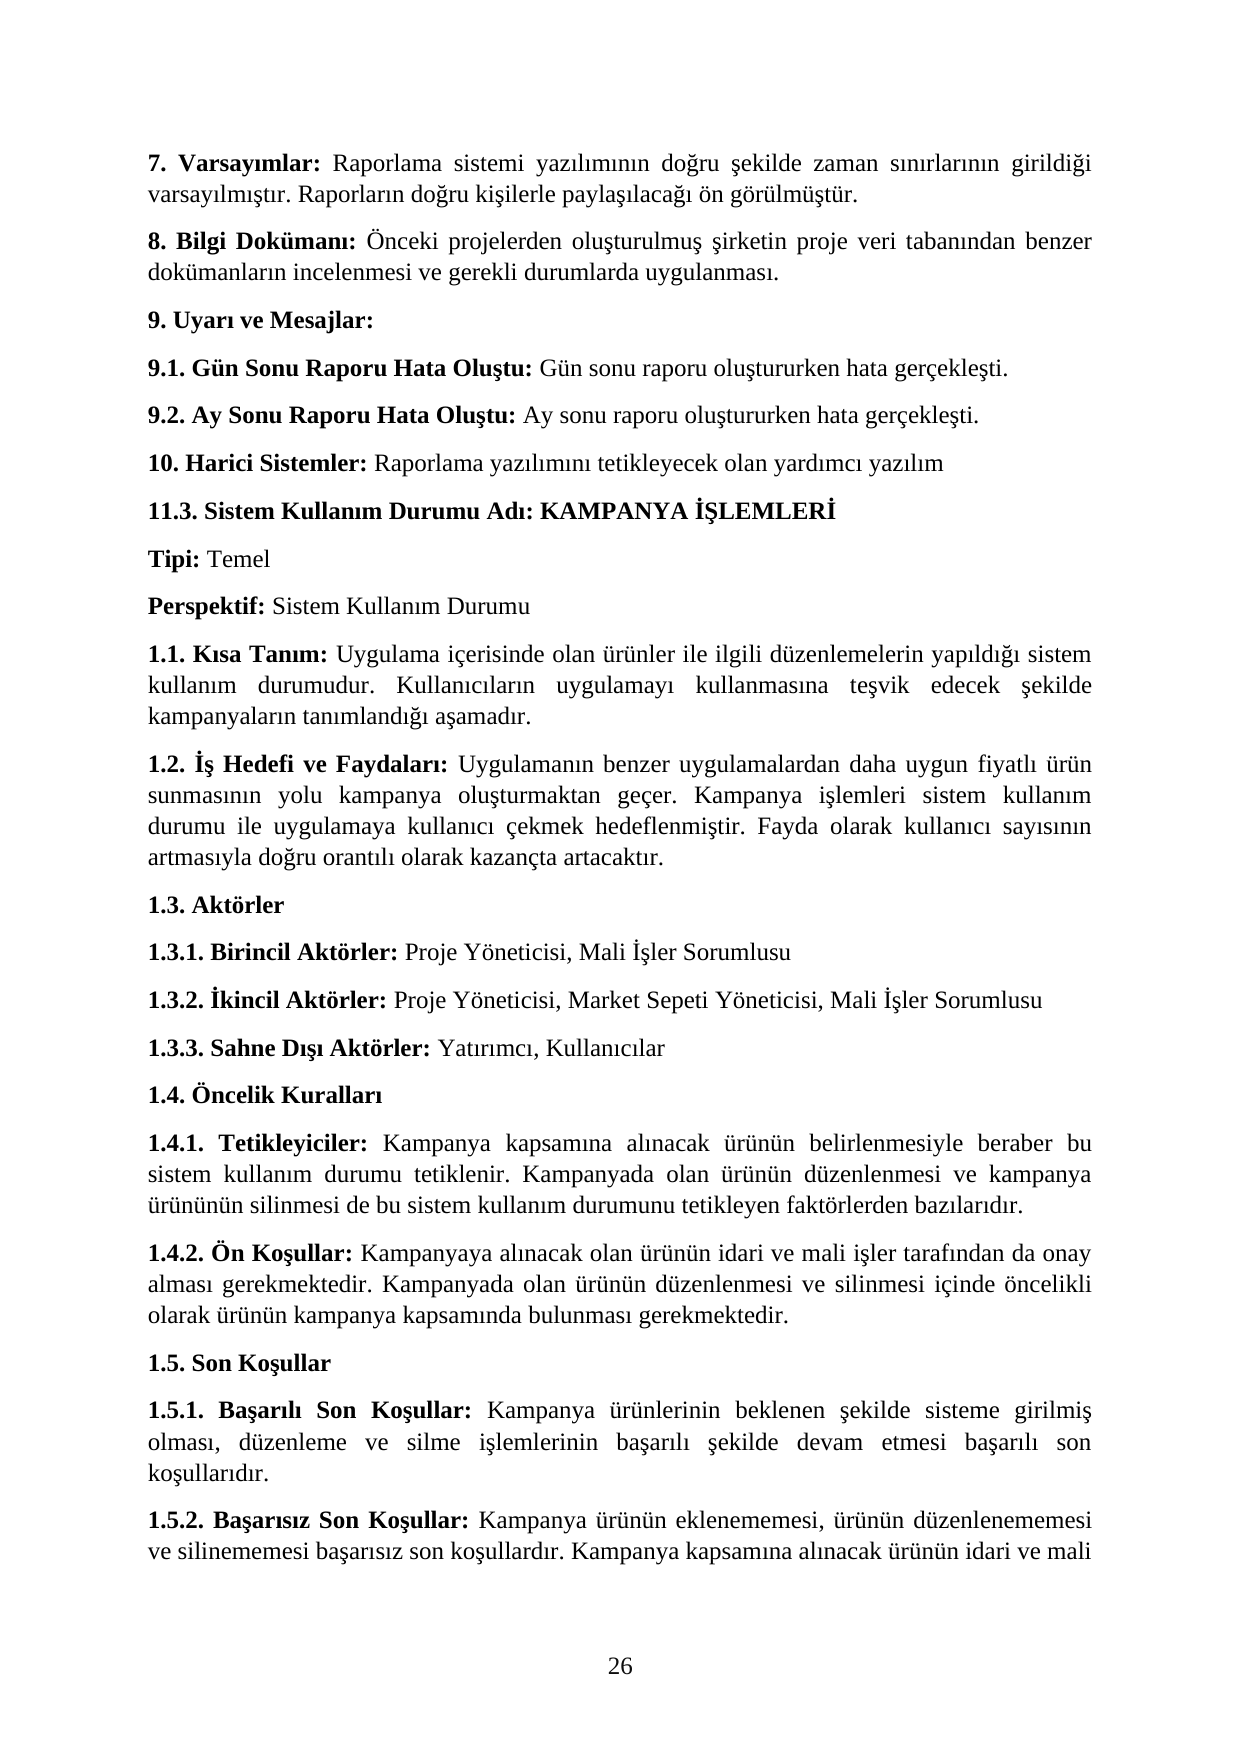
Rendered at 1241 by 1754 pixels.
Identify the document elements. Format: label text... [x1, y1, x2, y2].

text 9.2. Ay Sonu Raporu Hata Oluştu: Ay sonu raporu oluştururken hata gerçekleşti. [148, 401, 1093, 429]
text 1.4. Öncelik Kuralları [148, 1081, 1093, 1109]
text 1.3. Aktörler [148, 890, 1093, 918]
text 1.4.2. Ön Koşullar: Kampanyaya alınacak olan ürünün idari ve mali işler tarafından da onay alması gerekmektedir. Kampanyada olan ürünün düzenlenmesi ve silinmesi içinde öncelikli olarak ürünün kampanya kapsamında bulunması gerekmektedir. [148, 1238, 1093, 1329]
text 1.5.1. Başarılı Son Koşullar: Kampanya ürünlerinin beklenen şekilde sisteme girilmiş olması, düzenleme ve silme işlemlerinin başarılı şekilde devam etmesi başarılı son koşullarıdır. [148, 1396, 1093, 1486]
text 1.2. İş Hedefi ve Faydaları: Uygulamanın benzer uygulamalardan daha uygun fiyatlı ürün sunmasının yolu kampanya oluşturmaktan geçer. Kampanya işlemleri sistem kullanım durumu ile uygulamaya kullanıcı çekmek hedeflenmiştir. Fayda olarak kullanıcı sayısının artmasıyla doğru orantılı olarak kazançta artacaktır. [148, 749, 1093, 871]
text 9.1. Gün Sonu Raporu Hata Oluştu: Gün sonu raporu oluştururken hata gerçekleşti. [148, 353, 1093, 382]
text 1.5. Son Koşullar [148, 1348, 1093, 1377]
text 1.4.1. Tetikleyiciler: Kampanya kapsamına alınacak ürünün belirlenmesiyle beraber bu sistem kullanım durumu tetiklenir. Kampanyada olan ürünün düzenlenmesi ve kampanya ürününün silinmesi de bu sistem kullanım durumunu tetikleyen faktörlerden bazılarıdır. [148, 1128, 1093, 1219]
text 1.3.2. İkincil Aktörler: Proje Yöneticisi, Market Sepeti Yöneticisi, Mali İşler Sorumlusu [148, 985, 1093, 1014]
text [148, 1505, 1093, 1565]
text 1.3.1. Birincil Aktörler: Proje Yöneticisi, Mali İşler Sorumlusu [148, 937, 1093, 966]
text 11.3. Sistem Kullanım Durumu Adı: KAMPANYA İŞLEMLERİ [148, 496, 1093, 525]
text 10. Harici Sistemler: Raporlama yazılımını tetikleyecek olan yardımcı yazılım [148, 448, 1093, 477]
text 8. Bilgi Dokümanı: Önceki projelerden oluşturulmuş şirketin proje veri tabanından benzer dokümanların incelenmesi ve gerekli durumlarda uygulanması. [148, 226, 1093, 286]
text 1.3.3. Sahne Dışı Aktörler: Yatırımcı, Kullanıcılar [148, 1033, 1093, 1062]
text 1.1. Kısa Tanım: Uygulama içerisinde olan ürünler ile ilgili düzenlemelerin yapıldığı sistem kullanım durumudur. Kullanıcıların uygulamayı kullanmasına teşvik edecek şekilde kampanyaların tanımlandığı aşamadır. [148, 639, 1093, 730]
text Tipi: Temel [148, 544, 1093, 572]
text 9. Uyarı ve Mesajlar: [148, 305, 1093, 334]
text 7. Varsayımlar: Raporlama sistemi yazılımının doğru şekilde zaman sınırlarının girildiği varsayılmıştır. Raporların doğru kişilerle paylaşılacağı ön görülmüştür. [148, 148, 1093, 207]
text Perspektif: Sistem Kullanım Durumu [148, 591, 1093, 620]
